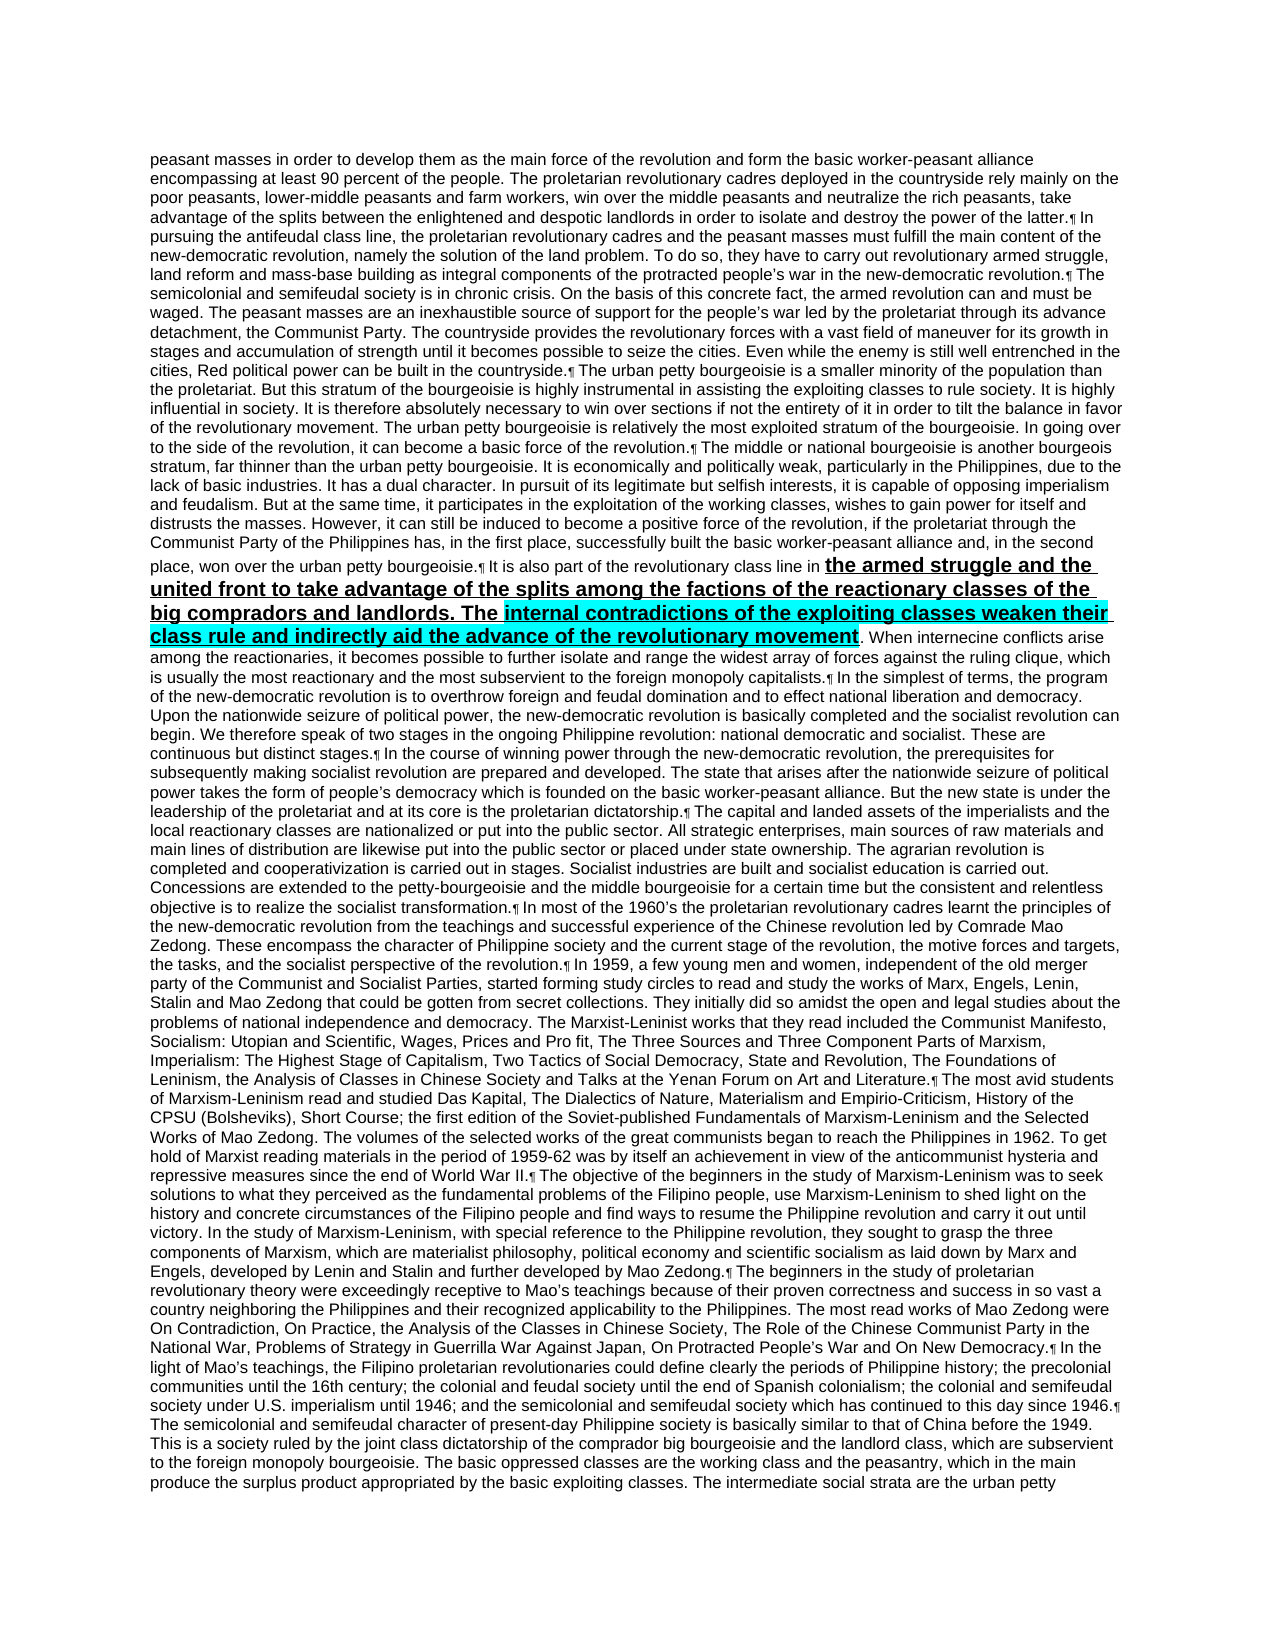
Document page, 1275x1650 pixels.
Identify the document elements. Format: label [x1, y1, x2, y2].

text [150, 150, 1125, 1492]
